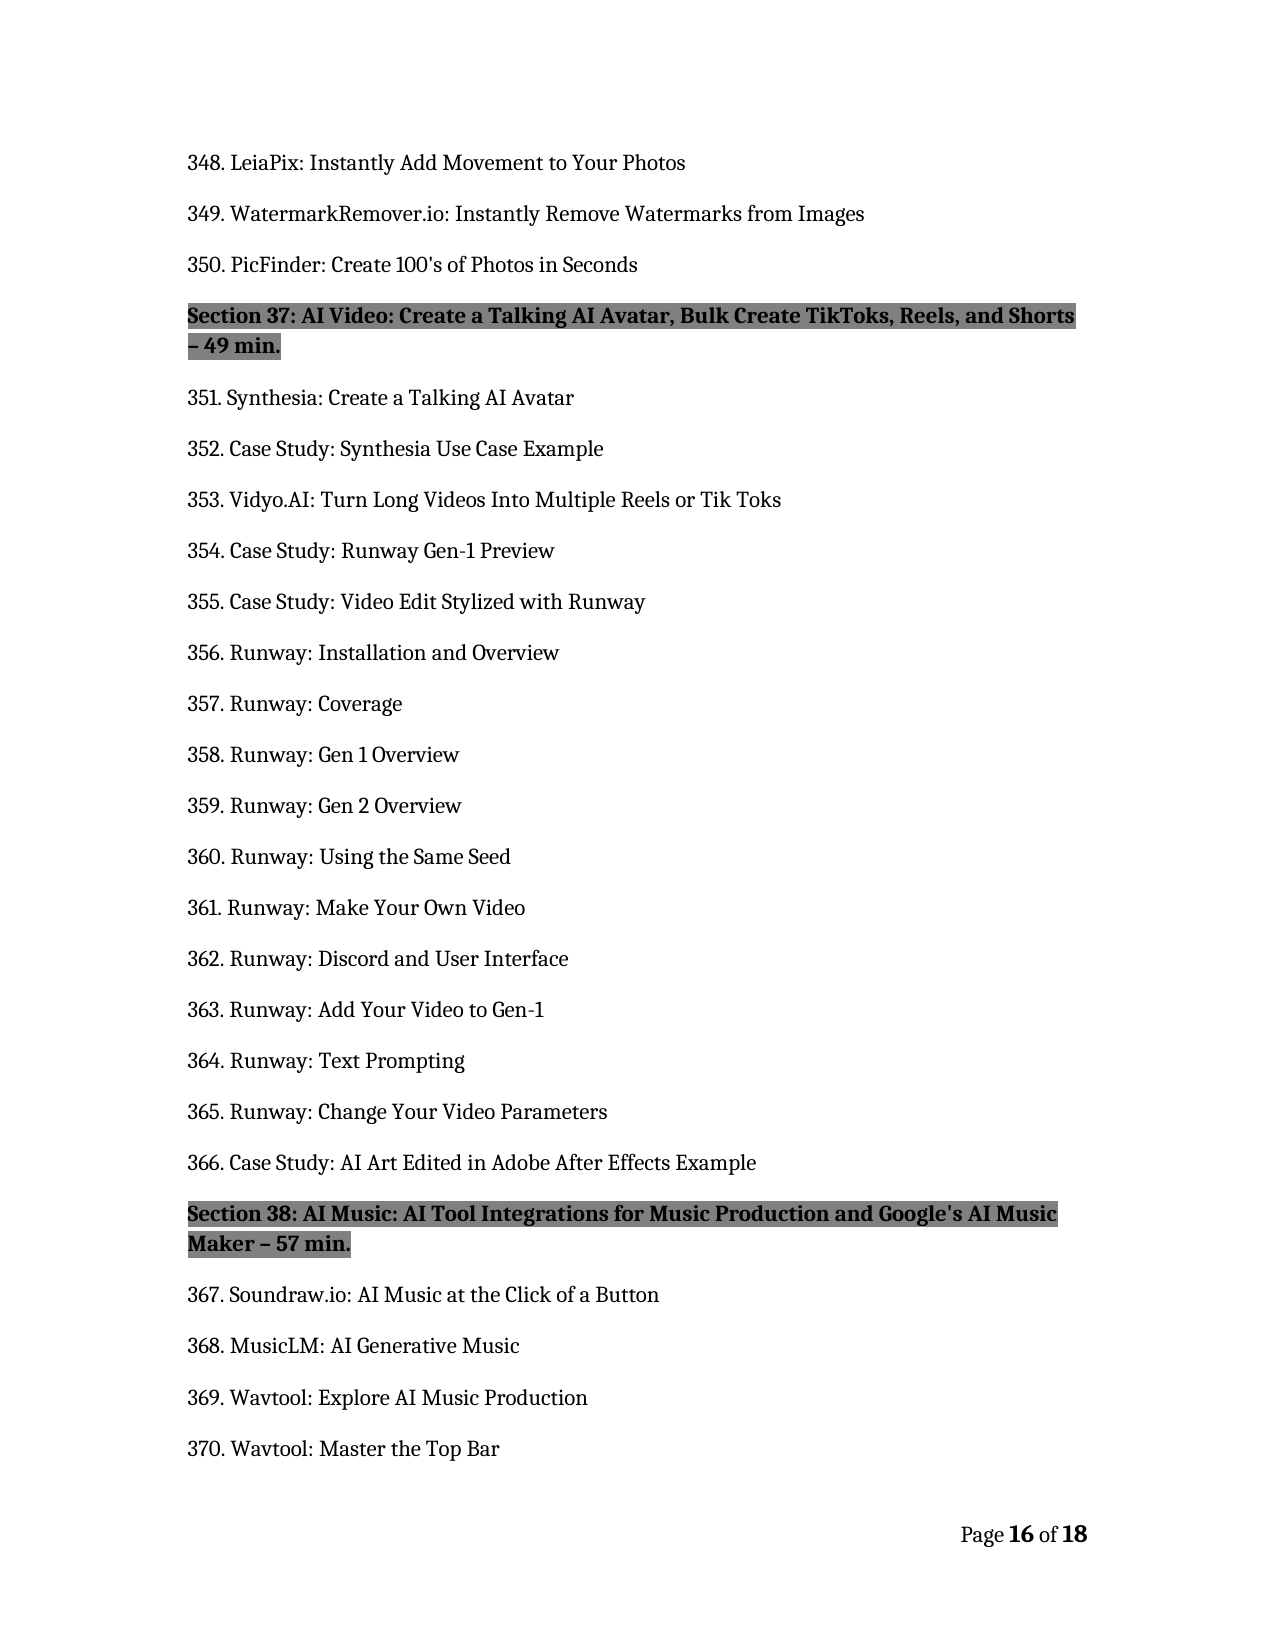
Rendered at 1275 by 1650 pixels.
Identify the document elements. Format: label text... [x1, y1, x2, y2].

text 352. Case Study: Synthesia Use Case Example [187, 435, 1087, 462]
text 356. Runway: Installation and Overview [187, 639, 1087, 666]
text 366. Case Study: AI Art Edited in Adobe After Effects Example [187, 1150, 1087, 1176]
text 365. Runway: Change Your Video Parameters [187, 1099, 1087, 1125]
text Section 37: AI Video: Create a Talking AI Avatar, Bulk Create TikToks, Reels, and Shorts – 49 min. [187, 303, 1087, 360]
text 358. Runway: Gen 1 Overview [187, 742, 1087, 768]
text 368. MusicLM: AI Generative Music [187, 1333, 1087, 1360]
text 364. Runway: Text Prompting [187, 1048, 1087, 1074]
text 360. Runway: Using the Same Seed [187, 844, 1087, 870]
text 349. WatermarkRemover.io: Instantly Remove Watermarks from Images [187, 201, 1087, 227]
text 354. Case Study: Runway Gen-1 Preview [187, 537, 1087, 564]
text 369. Wavtool: Explore AI Music Production [187, 1384, 1087, 1411]
text 370. Wavtool: Master the Top Bar [187, 1435, 1087, 1462]
text 363. Runway: Add Your Video to Gen-1 [187, 997, 1087, 1023]
text 355. Case Study: Video Edit Stylized with Runway [187, 588, 1087, 615]
text Section 38: AI Music: AI Tool Integrations for Music Production and Google's AI Music Maker – 57 min. [187, 1201, 1087, 1258]
text 348. LeiaPix: Instantly Add Movement to Your Photos [187, 150, 1087, 176]
text 357. Runway: Coverage [187, 691, 1087, 717]
text 359. Runway: Gen 2 Overview [187, 793, 1087, 819]
text 353. Vidyo.AI: Turn Long Videos Into Multiple Reels or Tik Toks [187, 486, 1087, 513]
text 350. PicFinder: Create 100's of Photos in Seconds [187, 252, 1087, 278]
text 351. Synthesia: Create a Talking AI Avatar [187, 384, 1087, 411]
text 362. Runway: Discord and User Interface [187, 946, 1087, 972]
text 367. Soundraw.io: AI Music at the Click of a Button [187, 1282, 1087, 1309]
text 361. Runway: Make Your Own Video [187, 895, 1087, 921]
